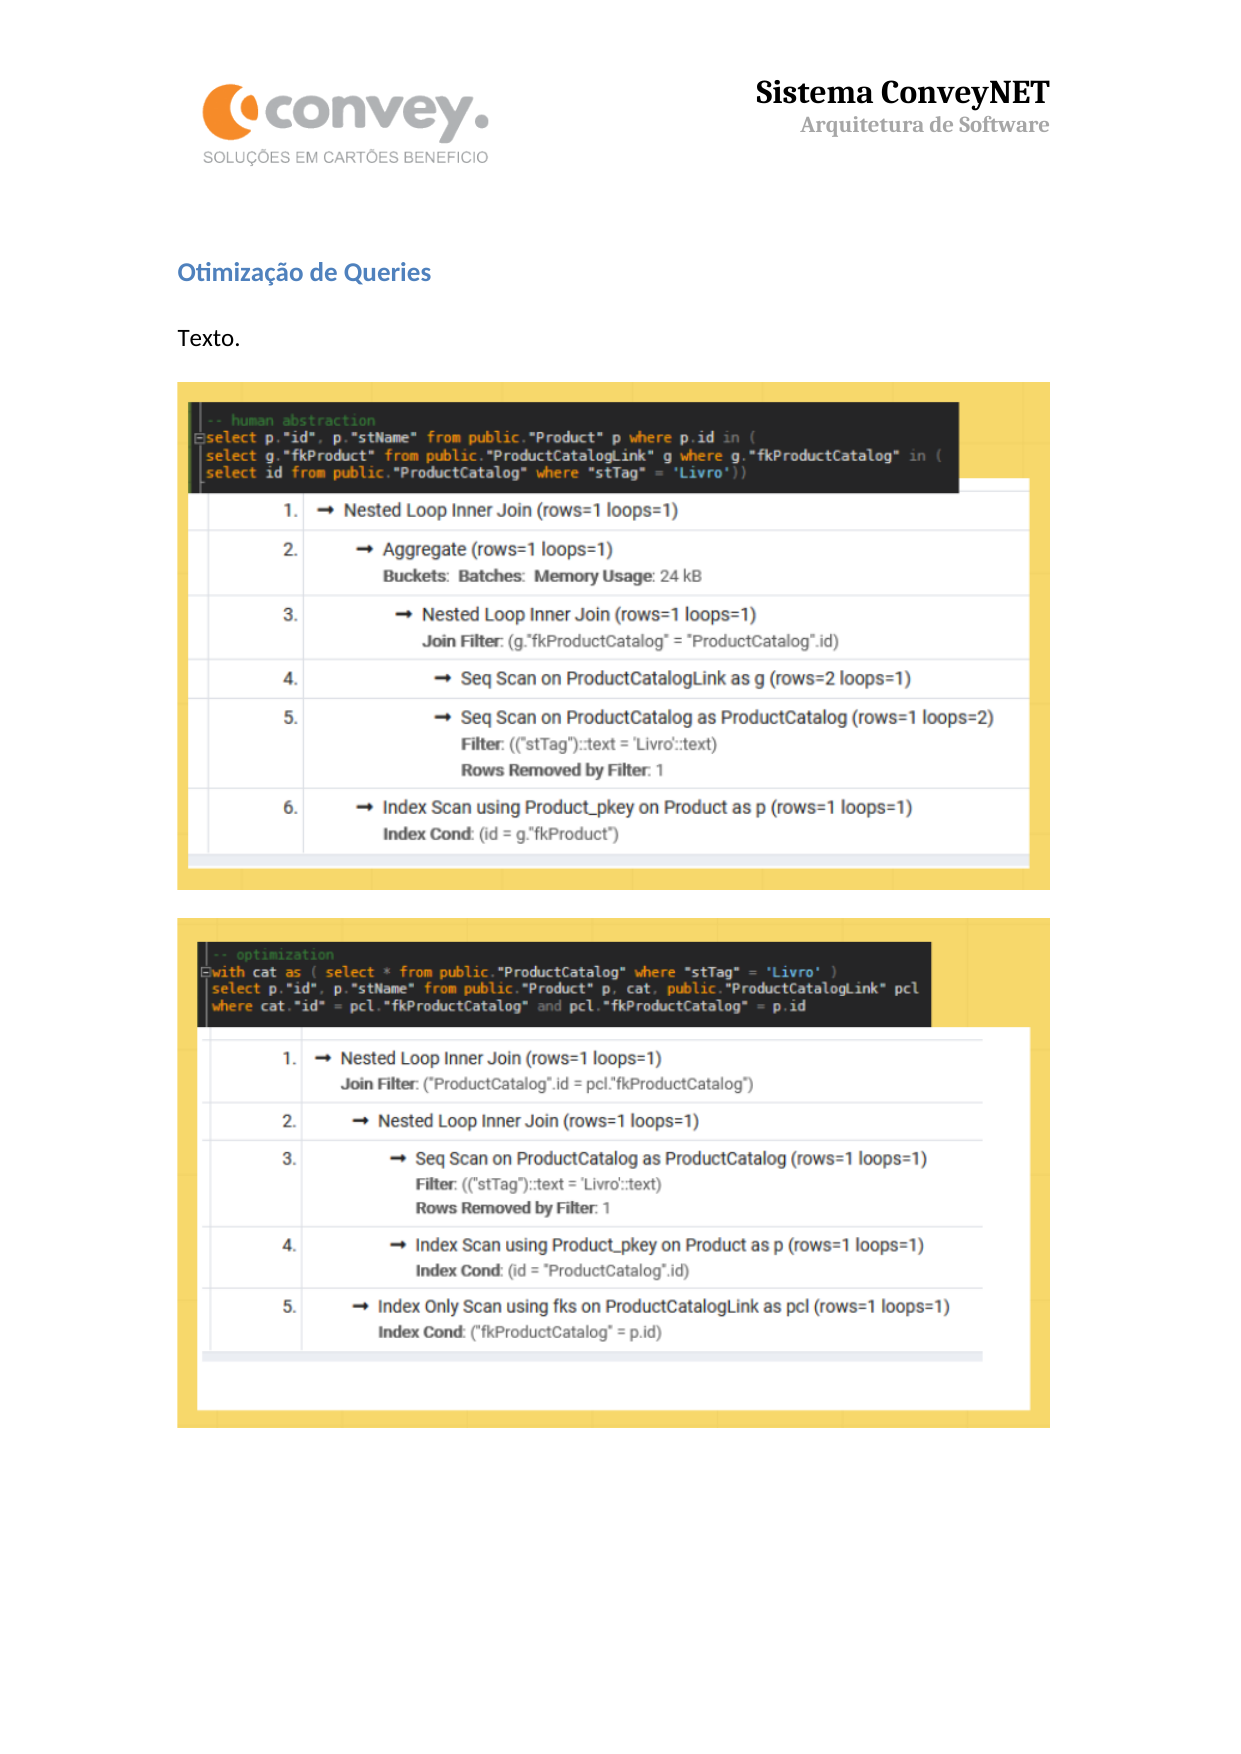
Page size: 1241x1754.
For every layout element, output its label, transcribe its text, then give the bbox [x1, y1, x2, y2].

text Texto. [177, 322, 1050, 353]
picture [177, 73, 515, 178]
subtitle Otimização de Queries [177, 255, 1050, 288]
picture [177, 382, 1050, 890]
picture [177, 918, 1050, 1428]
